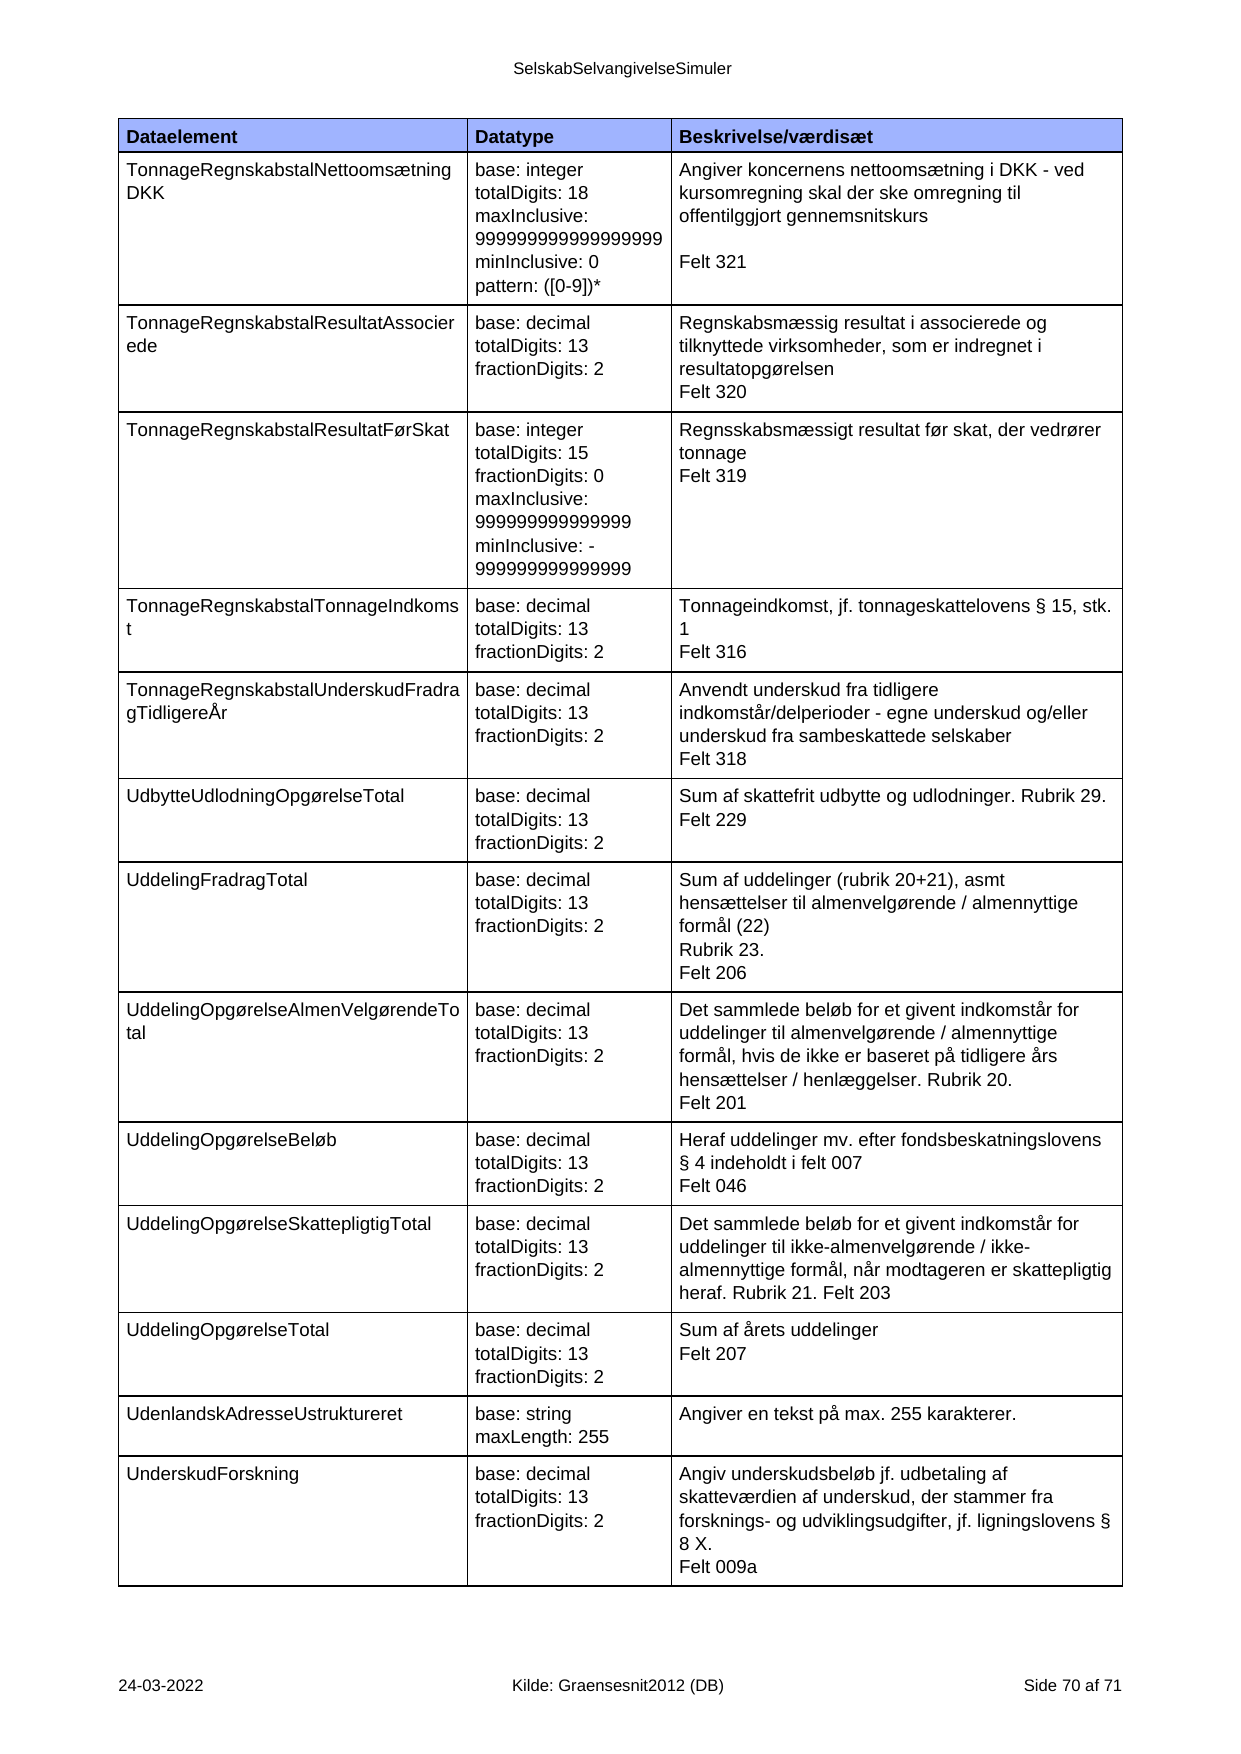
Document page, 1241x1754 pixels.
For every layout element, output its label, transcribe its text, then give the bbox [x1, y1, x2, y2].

table_cell base: decimal totalDigits: 13 fractionDigits: 2 [468, 1123, 671, 1205]
table_cell Det sammlede beløb for et givent indkomstår for uddelinger til ikke-almenvelgørende / ikke-almennyttige formål, når modtageren er skattepligtig heraf. Rubrik 21. Felt 203 [672, 1206, 1122, 1312]
table_cell UddelingOpgørelseTotal [119, 1313, 467, 1395]
table_cell TonnageRegnskabstalResultatAssocierede [119, 306, 467, 411]
table_cell base: decimal totalDigits: 13 fractionDigits: 2 [468, 673, 671, 778]
table_cell UnderskudForskning [119, 1457, 467, 1585]
table_cell Regnsskabsmæssigt resultat før skat, der vedrører tonnage Felt 319 [672, 413, 1122, 587]
table_cell Angiv underskudsbeløb jf. udbetaling af skatteværdien af underskud, der stammer fra forsknings- og udviklingsudgifter, jf. ligningslovens § 8 X. Felt 009a [672, 1457, 1122, 1585]
table_cell Angiver koncernens nettoomsætning i DKK - ved kursomregning skal der ske omregning til offentilggjort gennemsnitskurs Felt 321 [672, 153, 1122, 304]
table_cell Angiver en tekst på max. 255 karakterer. [672, 1397, 1122, 1455]
table_cell TonnageRegnskabstalUnderskudFradragTidligereÅr [119, 673, 467, 778]
table_cell base: decimal totalDigits: 13 fractionDigits: 2 [468, 779, 671, 861]
table_cell Heraf uddelinger mv. efter fondsbeskatningslovens § 4 indeholdt i felt 007 Felt 046 [672, 1123, 1122, 1205]
table_cell TonnageRegnskabstalTonnageIndkomst [119, 589, 467, 671]
table_cell TonnageRegnskabstalNettoomsætningDKK [119, 153, 467, 304]
table_header Datatype [468, 119, 671, 151]
table_cell base: string maxLength: 255 [468, 1397, 671, 1455]
table_cell UddelingOpgørelseBeløb [119, 1123, 467, 1205]
table_cell base: integer totalDigits: 18 maxInclusive: 999999999999999999 minInclusive: 0 pattern: ([0-9])* [468, 153, 671, 304]
table_cell Regnskabsmæssig resultat i associerede og tilknyttede virksomheder, som er indregnet i resultatopgørelsen Felt 320 [672, 306, 1122, 411]
table_header Dataelement [119, 119, 467, 151]
table_cell UddelingOpgørelseAlmenVelgørendeTotal [119, 993, 467, 1121]
table_cell Det sammlede beløb for et givent indkomstår for uddelinger til almenvelgørende / almennyttige formål, hvis de ikke er baseret på tidligere års hensættelser / henlæggelser. Rubrik 20. Felt 201 [672, 993, 1122, 1121]
table_cell base: decimal totalDigits: 13 fractionDigits: 2 [468, 993, 671, 1121]
table_cell UdbytteUdlodningOpgørelseTotal [119, 779, 467, 861]
table_cell UdenlandskAdresseUstruktureret [119, 1397, 467, 1455]
table_cell base: decimal totalDigits: 13 fractionDigits: 2 [468, 306, 671, 411]
table_cell UddelingFradragTotal [119, 863, 467, 991]
table_cell Sum af årets uddelinger Felt 207 [672, 1313, 1122, 1395]
table_cell Tonnageindkomst, jf. tonnageskattelovens § 15, stk. 1 Felt 316 [672, 589, 1122, 671]
table_cell base: decimal totalDigits: 13 fractionDigits: 2 [468, 1313, 671, 1395]
table_cell Anvendt underskud fra tidligere indkomstår/delperioder - egne underskud og/eller underskud fra sambeskattede selskaber Felt 318 [672, 673, 1122, 778]
table_cell base: decimal totalDigits: 13 fractionDigits: 2 [468, 1206, 671, 1312]
table_cell UddelingOpgørelseSkattepligtigTotal [119, 1206, 467, 1312]
table_cell TonnageRegnskabstalResultatFørSkat [119, 413, 467, 587]
table_cell Sum af skattefrit udbytte og udlodninger. Rubrik 29. Felt 229 [672, 779, 1122, 861]
table_cell Sum af uddelinger (rubrik 20+21), asmt hensættelser til almenvelgørende / almennyttige formål (22) Rubrik 23. Felt 206 [672, 863, 1122, 991]
table_cell base: integer totalDigits: 15 fractionDigits: 0 maxInclusive: 999999999999999 minInclusive: -999999999999999 [468, 413, 671, 587]
table_cell base: decimal totalDigits: 13 fractionDigits: 2 [468, 863, 671, 991]
table_header Beskrivelse/værdisæt [672, 119, 1122, 151]
table_cell base: decimal totalDigits: 13 fractionDigits: 2 [468, 1457, 671, 1585]
table_cell base: decimal totalDigits: 13 fractionDigits: 2 [468, 589, 671, 671]
